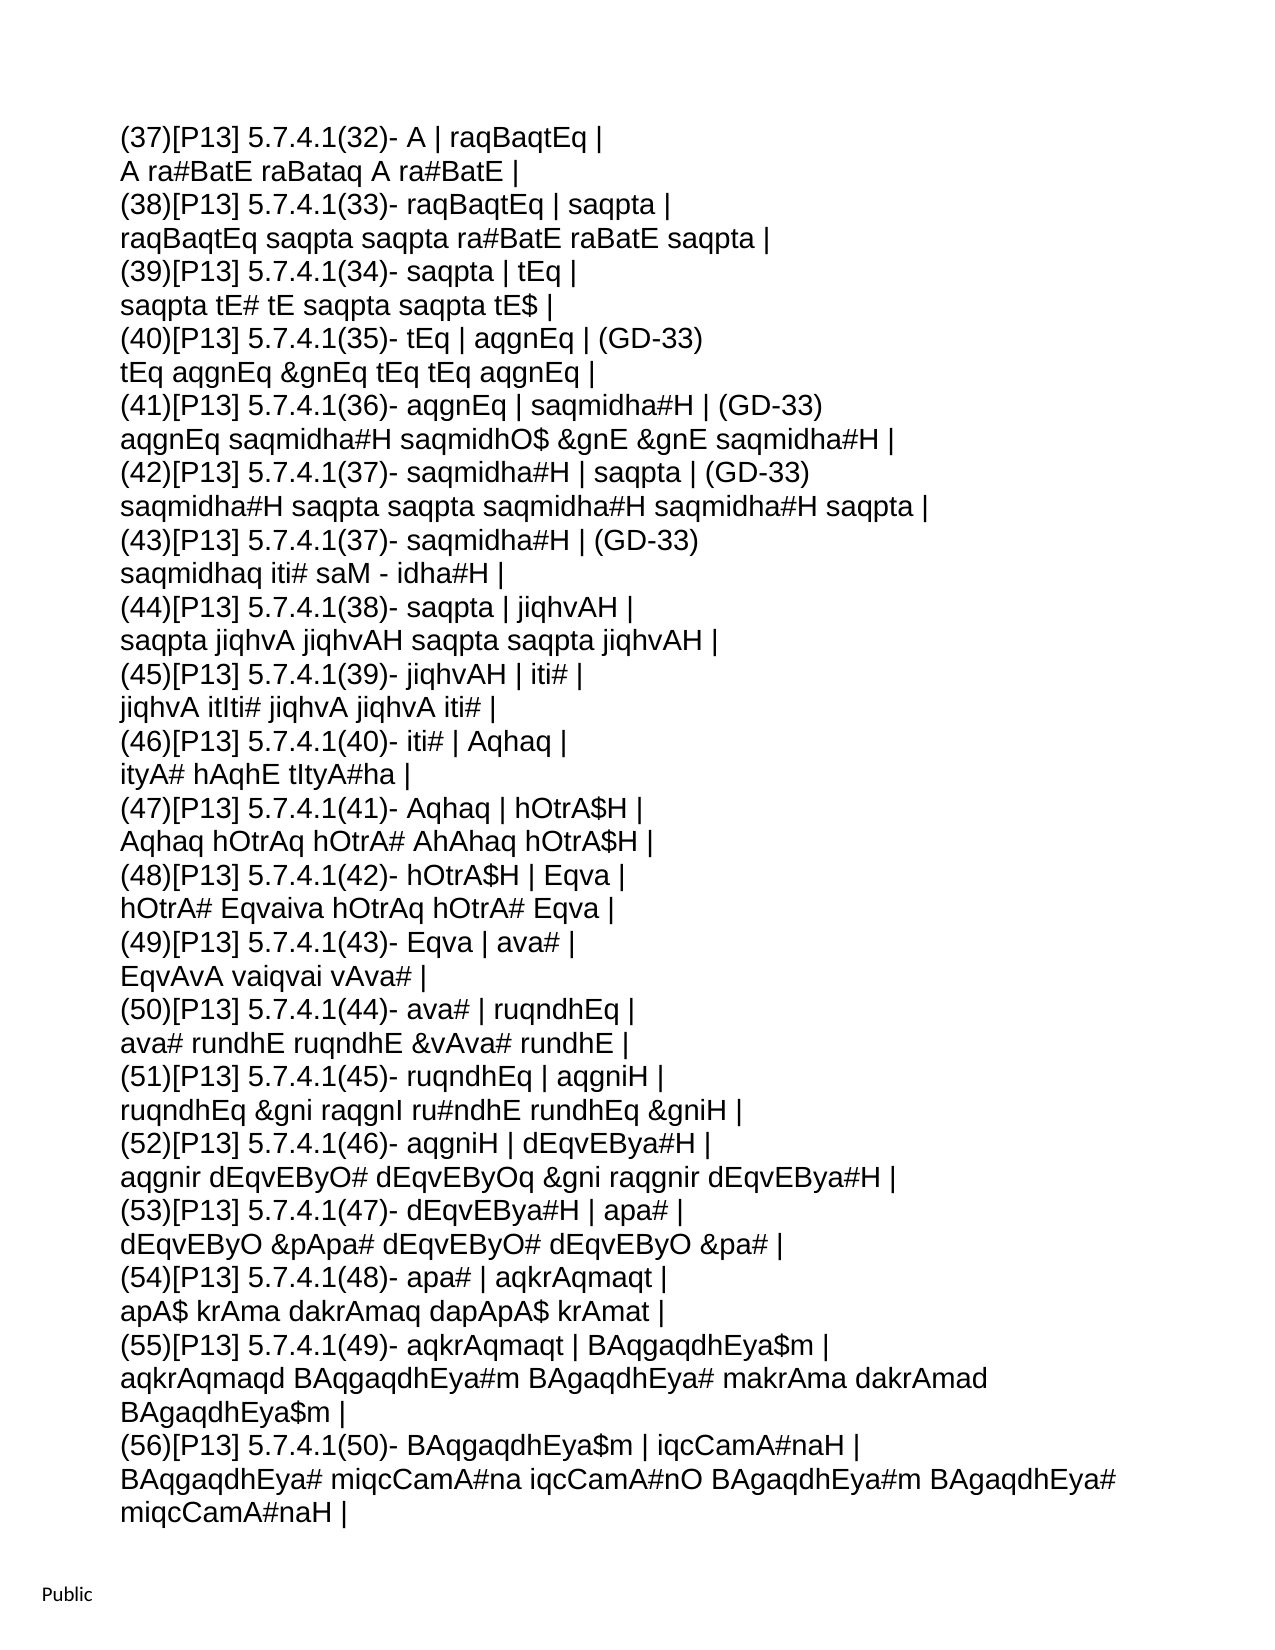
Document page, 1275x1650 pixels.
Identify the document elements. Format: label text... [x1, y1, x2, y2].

text (46)[P13] 5.7.4.1(40)- iti# | Aqhaq | [120, 724, 1200, 757]
text (39)[P13] 5.7.4.1(34)- saqpta | tEq | [120, 254, 1200, 288]
text (54)[P13] 5.7.4.1(48)- apa# | aqkrAqmaqt | [120, 1260, 1200, 1294]
text (48)[P13] 5.7.4.1(42)- hOtrA$H | Eqva | [120, 858, 1200, 891]
text (40)[P13] 5.7.4.1(35)- tEq | aqgnEq | (GD-33) [120, 321, 1200, 355]
text (50)[P13] 5.7.4.1(44)- ava# | ruqndhEq | [120, 992, 1200, 1026]
text ruqndhEq &gni raqgnI ru#ndhE rundhEq &gniH | [120, 1093, 1200, 1126]
text saqpta jiqhvA jiqhvAH saqpta saqpta jiqhvAH | [120, 623, 1200, 657]
text saqpta tE# tE saqpta saqpta tE$ | [120, 288, 1200, 321]
text BAqgaqdhEya# miqcCamA#na iqcCamA#nO BAgaqdhEya#m BAgaqdhEya# miqcCamA#naH | [120, 1462, 1200, 1529]
text (44)[P13] 5.7.4.1(38)- saqpta | jiqhvAH | [120, 589, 1200, 623]
text ava# rundhE ruqndhE &vAva# rundhE | [120, 1026, 1200, 1059]
text apA$ krAma dakrAmaq dapApA$ krAmat | [120, 1294, 1200, 1327]
text ityA# hAqhE tItyA#ha | [120, 757, 1200, 791]
text raqBaqtEq saqpta saqpta ra#BatE raBatE saqpta | [120, 221, 1200, 254]
text aqgnir dEqvEByO# dEqvEByOq &gni raqgnir dEqvEBya#H | [120, 1160, 1200, 1193]
text (53)[P13] 5.7.4.1(47)- dEqvEBya#H | apa# | [120, 1193, 1200, 1227]
text aqgnEq saqmidha#H saqmidhO$ &gnE &gnE saqmidha#H | [120, 422, 1200, 455]
text (55)[P13] 5.7.4.1(49)- aqkrAqmaqt | BAqgaqdhEya$m | [120, 1327, 1200, 1361]
text (43)[P13] 5.7.4.1(37)- saqmidha#H | (GD-33) [120, 522, 1200, 556]
text (42)[P13] 5.7.4.1(37)- saqmidha#H | saqpta | (GD-33) [120, 455, 1200, 489]
text (41)[P13] 5.7.4.1(36)- aqgnEq | saqmidha#H | (GD-33) [120, 388, 1200, 422]
text (49)[P13] 5.7.4.1(43)- Eqva | ava# | [120, 925, 1200, 958]
text saqmidhaq iti# saM - idha#H | [120, 556, 1200, 589]
text aqkrAqmaqd BAqgaqdhEya#m BAgaqdhEya# makrAma dakrAmad BAgaqdhEya$m | [120, 1361, 1200, 1428]
text hOtrA# Eqvaiva hOtrAq hOtrA# Eqva | [120, 891, 1200, 925]
text (47)[P13] 5.7.4.1(41)- Aqhaq | hOtrA$H | [120, 791, 1200, 824]
text (37)[P13] 5.7.4.1(32)- A | raqBaqtEq | [120, 120, 1200, 153]
text saqmidha#H saqpta saqpta saqmidha#H saqmidha#H saqpta | [120, 489, 1200, 522]
text dEqvEByO &pApa# dEqvEByO# dEqvEByO &pa# | [120, 1227, 1200, 1260]
text (51)[P13] 5.7.4.1(45)- ruqndhEq | aqgniH | [120, 1059, 1200, 1093]
text (56)[P13] 5.7.4.1(50)- BAqgaqdhEya$m | iqcCamA#naH | [120, 1428, 1200, 1462]
text (38)[P13] 5.7.4.1(33)- raqBaqtEq | saqpta | [120, 187, 1200, 221]
text A ra#BatE raBataq A ra#BatE | [120, 153, 1200, 187]
text (45)[P13] 5.7.4.1(39)- jiqhvAH | iti# | [120, 657, 1200, 690]
text tEq aqgnEq &gnEq tEq tEq aqgnEq | [120, 355, 1200, 388]
text EqvAvA vaiqvai vAva# | [120, 958, 1200, 992]
text (52)[P13] 5.7.4.1(46)- aqgniH | dEqvEBya#H | [120, 1126, 1200, 1160]
text Aqhaq hOtrAq hOtrA# AhAhaq hOtrA$H | [120, 824, 1200, 858]
text jiqhvA itIti# jiqhvA jiqhvA iti# | [120, 690, 1200, 724]
